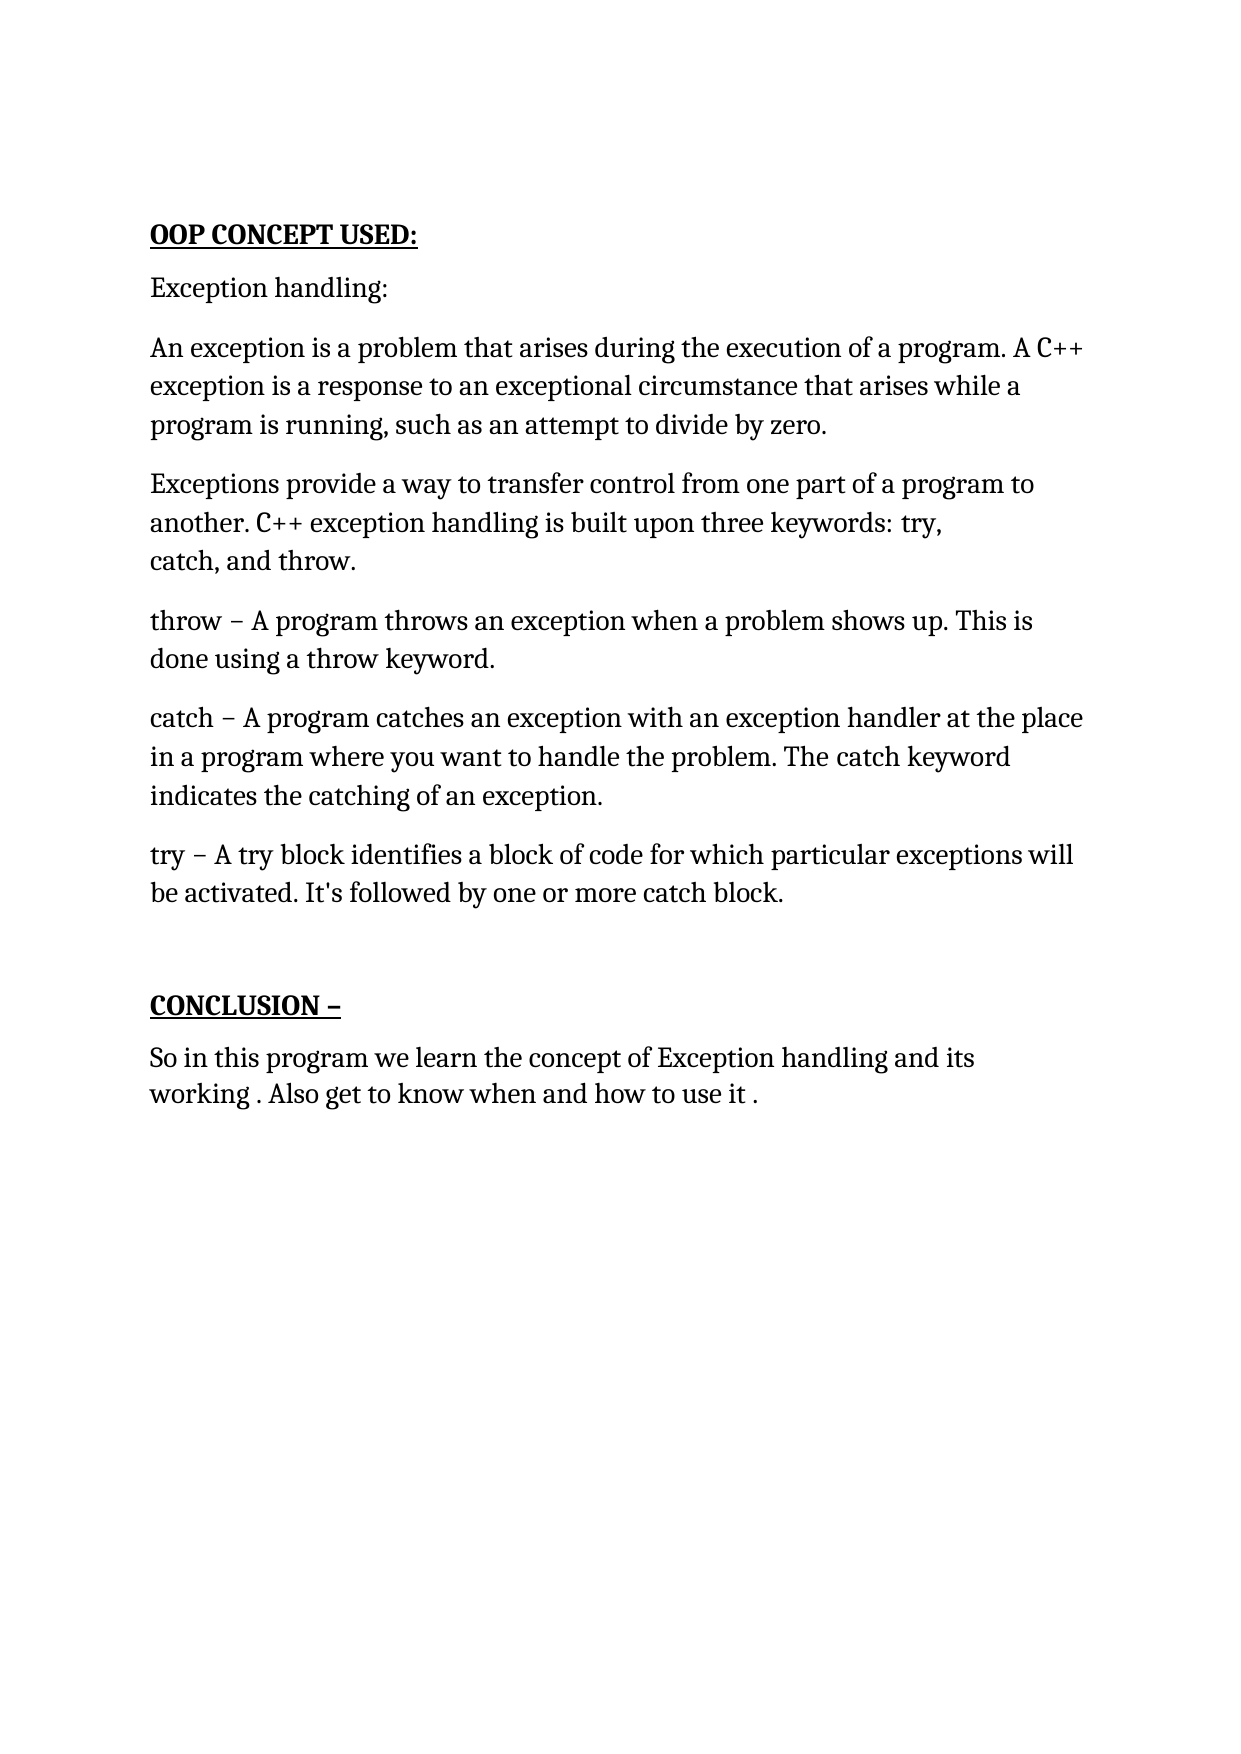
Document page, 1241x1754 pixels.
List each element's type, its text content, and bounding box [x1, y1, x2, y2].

text Exception handling: [150, 271, 1090, 305]
text An exception is a problem that arises during the execution of a program. A C++ exception is a response to an exceptional circumstance that arises while a program is running, such as an attempt to divide by zero. [150, 331, 1090, 441]
text Exceptions provide a way to transfer control from one part of a program to another. C++ exception handling is built upon three keywords: try, catch, and throw. [150, 467, 1090, 578]
text OOP CONCEPT USED: [150, 218, 1090, 252]
text So in this program we learn the concept of Exception handling and its working . Also get to know when and how to use it . [150, 1042, 1090, 1111]
text CONCLUSION – [150, 989, 1090, 1022]
text throw − A program throws an exception when a problem shows up. This is done using a throw keyword. [150, 604, 1090, 676]
text catch − A program catches an exception with an exception handler at the place in a program where you want to handle the problem. The catch keyword indicates the catching of an exception. [150, 702, 1090, 812]
text try − A try block identifies a block of code for which particular exceptions will be activated. It's followed by one or more catch block. [150, 838, 1090, 910]
